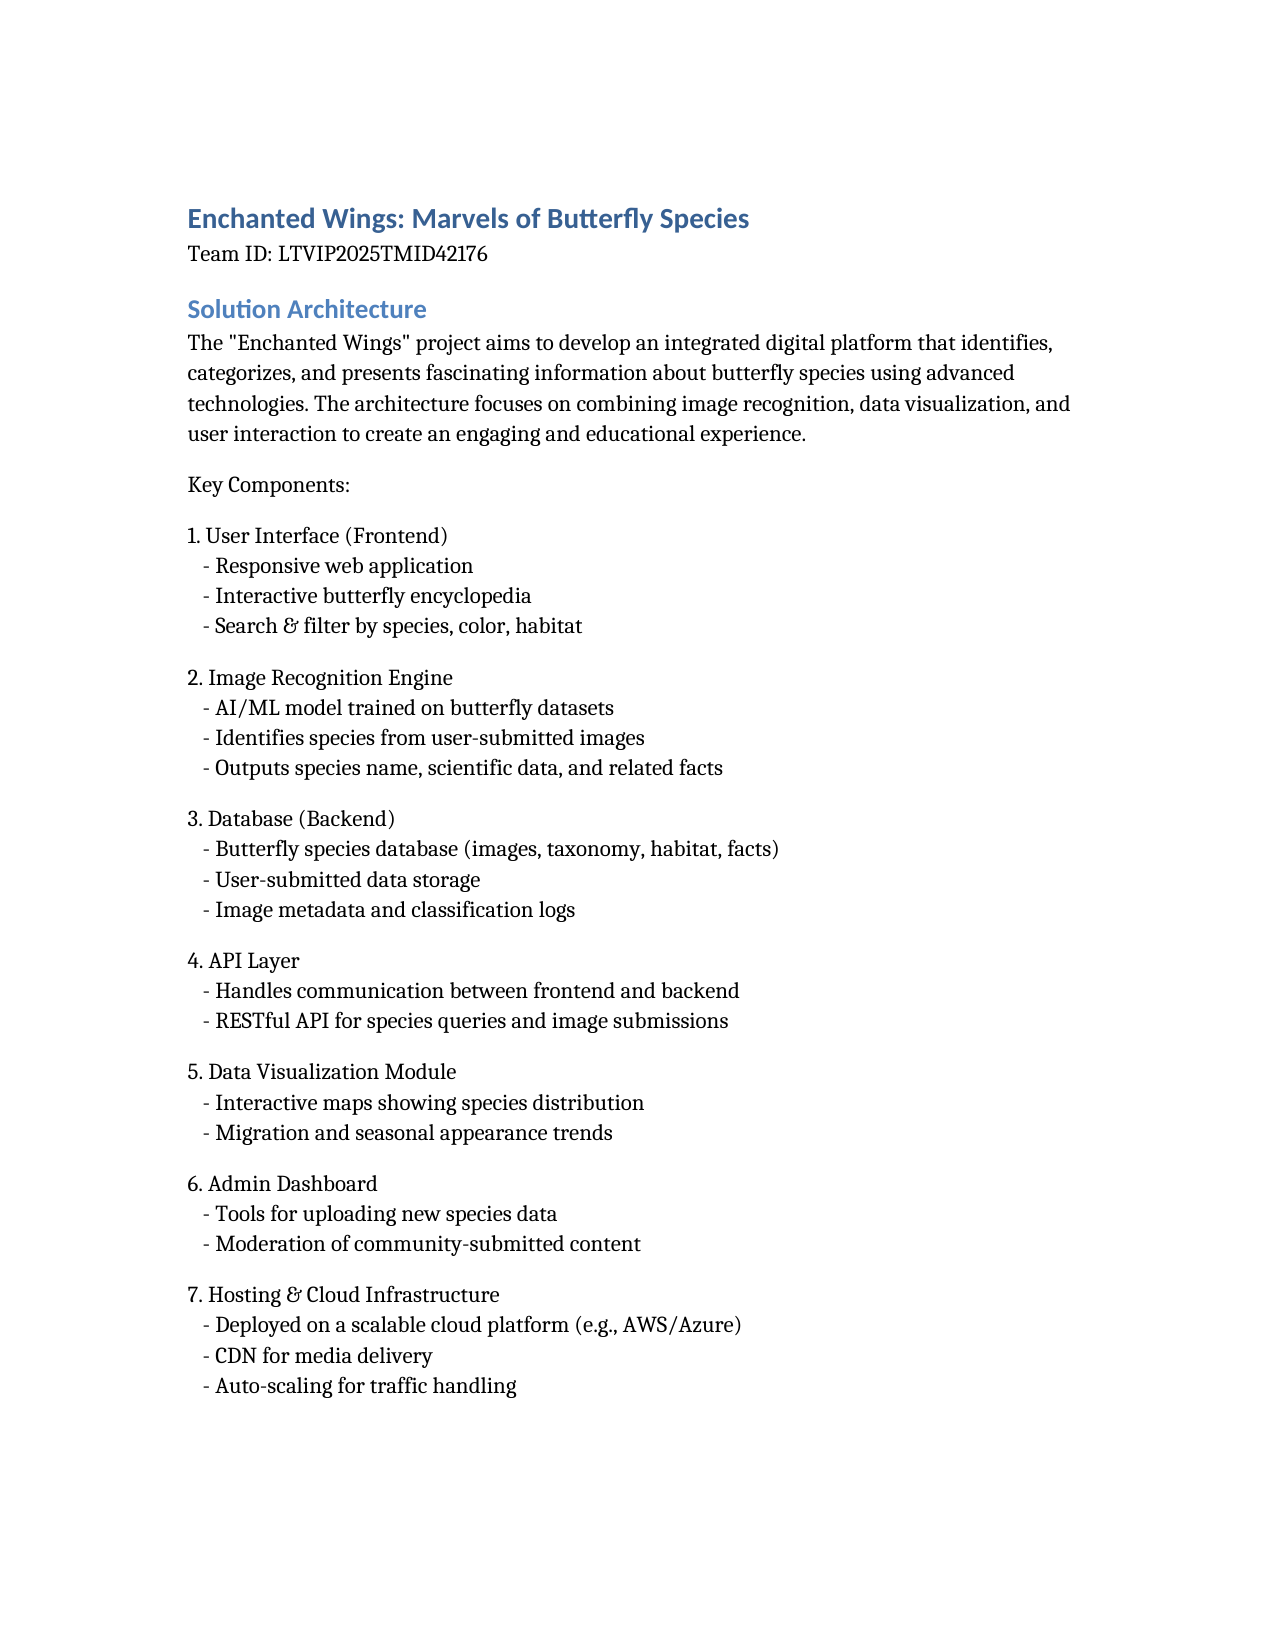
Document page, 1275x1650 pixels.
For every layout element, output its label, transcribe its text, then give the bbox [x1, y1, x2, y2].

text 7. Hosting & Cloud Infrastructure - Deployed on a scalable cloud platform (e.g., AWS/Azure) - CDN for media delivery - Auto-scaling for traffic handling [187, 1282, 1087, 1399]
text 1. User Interface (Frontend) - Responsive web application - Interactive butterfly encyclopedia - Search & filter by species, color, habitat [187, 523, 1087, 639]
text Team ID: LTVIP2025TMID42176 [187, 241, 1087, 267]
text Key Components: [187, 472, 1087, 498]
subtitle Solution Architecture [187, 292, 1087, 325]
text The "Enchanted Wings" project aims to develop an integrated digital platform that identifies, categorizes, and presents fascinating information about butterfly species using advanced technologies. The architecture focuses on combining image recognition, data visualization, and user interaction to create an engaging and educational experience. [187, 330, 1087, 447]
text 2. Image Recognition Engine - AI/ML model trained on butterfly datasets - Identifies species from user-submitted images - Outputs species name, scientific data, and related facts [187, 664, 1087, 781]
subtitle Enchanted Wings: Marvels of Butterfly Species [187, 200, 1087, 236]
text 3. Database (Backend) - Butterfly species database (images, taxonomy, habitat, facts) - User-submitted data storage - Image metadata and classification logs [187, 806, 1087, 923]
text 6. Admin Dashboard - Tools for uploading new species data - Moderation of community-submitted content [187, 1171, 1087, 1257]
text 4. API Layer - Handles communication between frontend and backend - RESTful API for species queries and image submissions [187, 948, 1087, 1034]
text 5. Data Visualization Module - Interactive maps showing species distribution - Migration and seasonal appearance trends [187, 1059, 1087, 1146]
